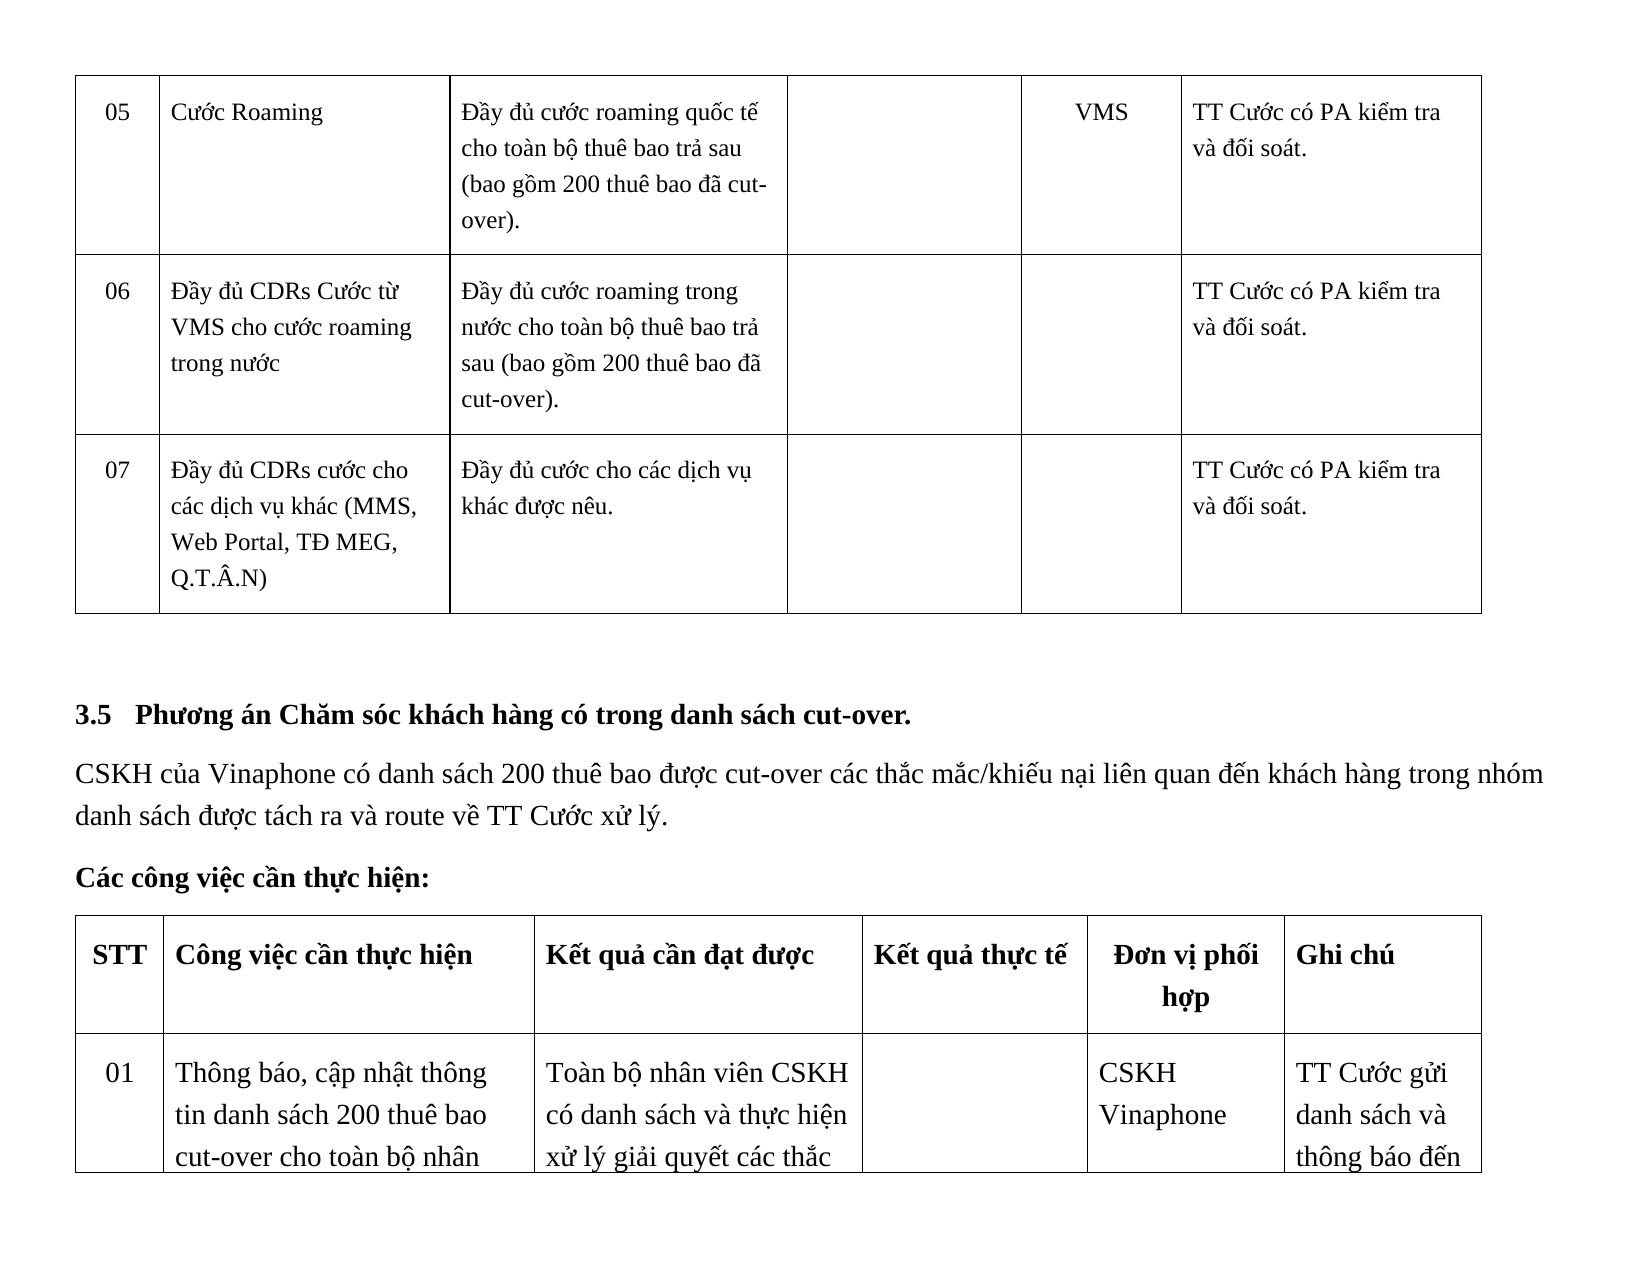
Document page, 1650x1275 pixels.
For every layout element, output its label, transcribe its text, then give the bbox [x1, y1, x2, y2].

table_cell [164, 1034, 534, 1172]
table_cell TT Cước có PA kiểm tra và đối soát. [1182, 76, 1481, 254]
table_cell 01 [76, 1034, 163, 1172]
table_cell TT Cước có PA kiểm tra và đối soát. [1182, 435, 1481, 613]
list Phương án Chăm sóc khách hàng có trong danh sách cut-over. [75, 697, 1569, 731]
text CSKH của Vinaphone có danh sách 200 thuê bao được cut-over các thắc mắc/khiếu nại liên quan đến khách hàng trong nhóm danh sách được tách ra và route về TT Cước xử lý. [75, 756, 1575, 831]
table_header Đơn vị phối hợp [1088, 916, 1284, 1033]
table_header Kết quả thực tế [863, 916, 1087, 1033]
table_cell Đầy đủ CDRs cước cho các dịch vụ khác (MMS, Web Portal, TĐ MEG, Q.T.Â.N) [160, 435, 449, 613]
table_cell Đầy đủ cước cho các dịch vụ khác được nêu. [451, 435, 787, 613]
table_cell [535, 1034, 862, 1172]
table_header STT [76, 916, 163, 1033]
table_cell CSKH Vinaphone [1088, 1034, 1284, 1172]
table_cell Cước Roaming [160, 76, 449, 254]
table_cell VMS [1022, 76, 1181, 254]
table_cell [1022, 255, 1181, 433]
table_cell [1285, 1034, 1481, 1172]
table_cell [1022, 435, 1181, 613]
table_cell TT Cước có PA kiểm tra và đối soát. [1182, 255, 1481, 433]
table_cell [788, 435, 1021, 613]
table_header Kết quả cần đạt được [535, 916, 862, 1033]
table_cell Đầy đủ CDRs Cước từ VMS cho cước roaming trong nước [160, 255, 449, 433]
text Các công việc cần thực hiện: [75, 861, 1575, 894]
table_cell [788, 255, 1021, 433]
table_cell [863, 1034, 1087, 1172]
table_cell Đầy đủ cước roaming quốc tế cho toàn bộ thuê bao trả sau (bao gồm 200 thuê bao đã cut-over). [451, 76, 787, 254]
table_cell Đầy đủ cước roaming trong nước cho toàn bộ thuê bao trả sau (bao gồm 200 thuê bao đã cut-over). [451, 255, 787, 433]
table_cell [788, 76, 1021, 254]
table_cell 07 [76, 435, 159, 613]
table_cell 05 [76, 76, 159, 254]
table_header Công việc cần thực hiện [164, 916, 534, 1033]
table_cell 06 [76, 255, 159, 433]
table_header Ghi chú [1285, 916, 1481, 1033]
